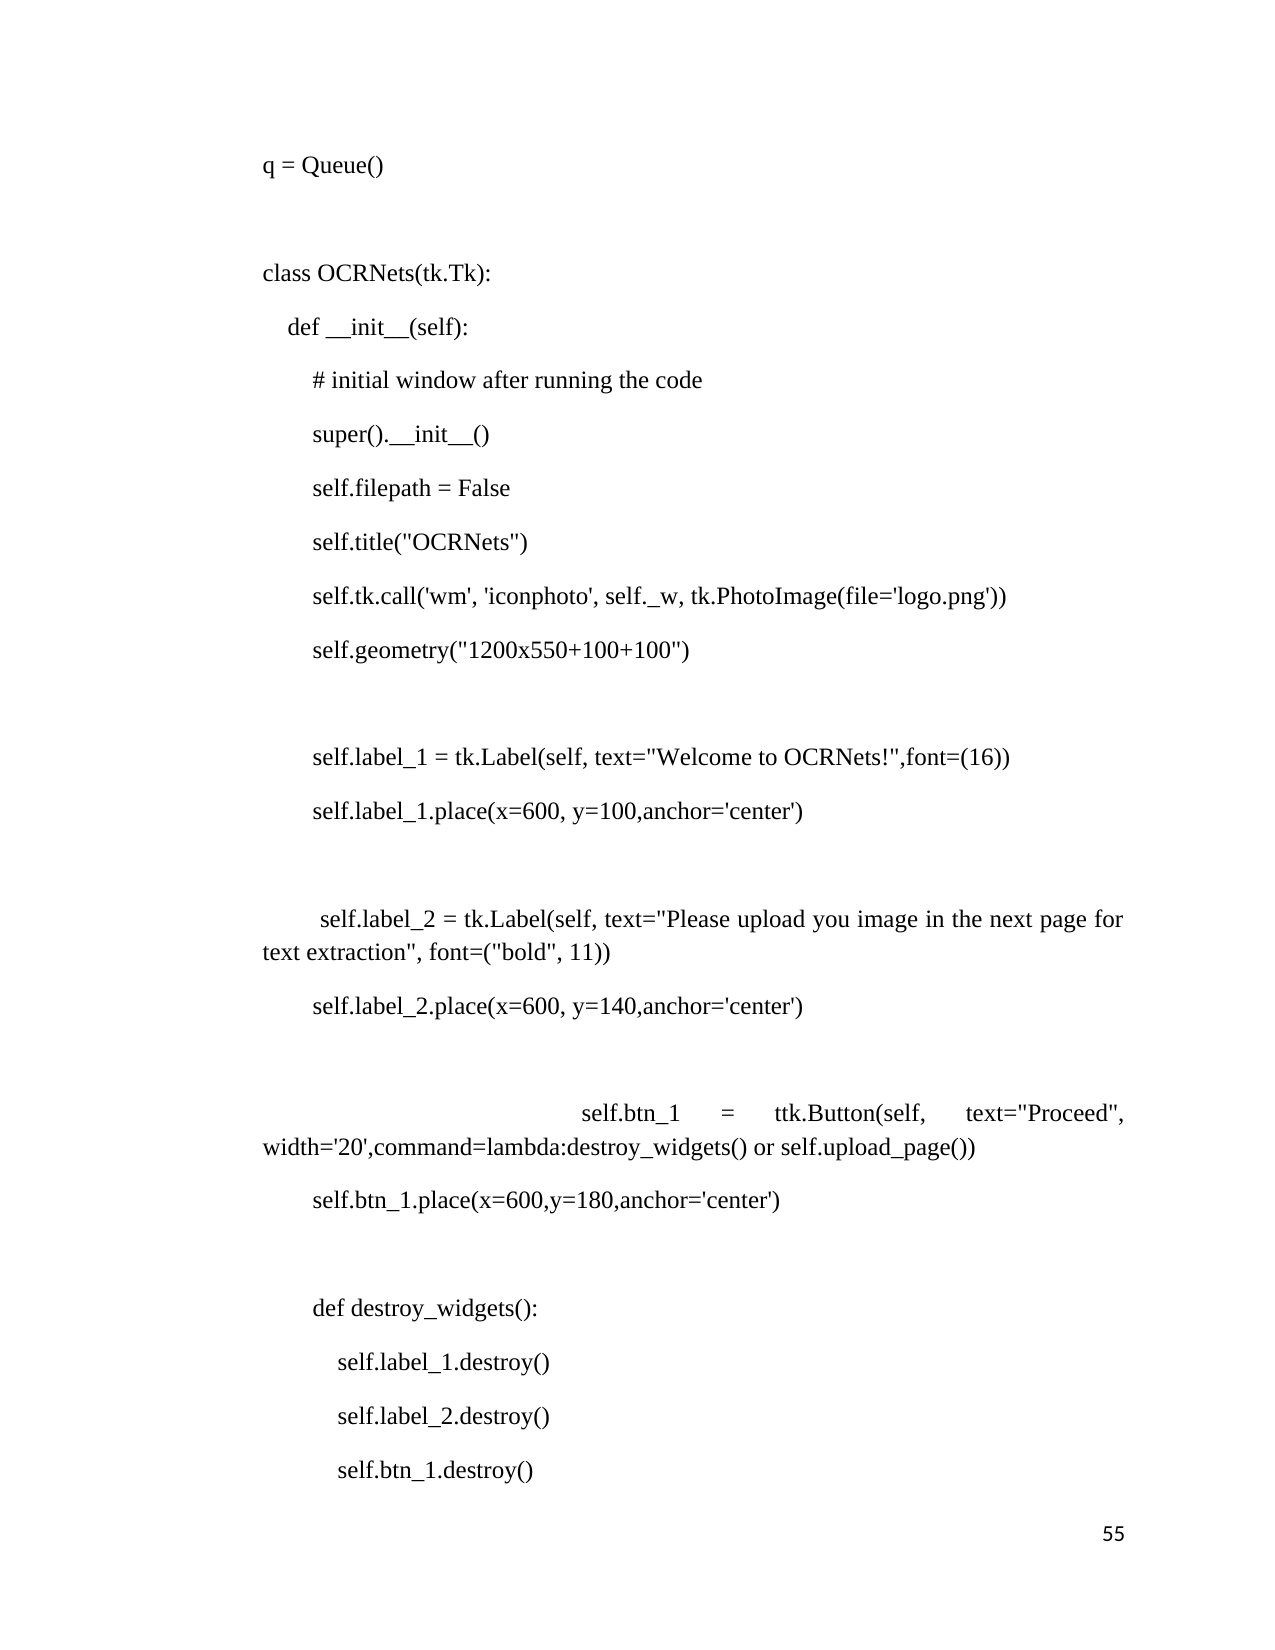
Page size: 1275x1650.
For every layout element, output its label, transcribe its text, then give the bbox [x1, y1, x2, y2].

text class OCRNets(tk.Tk): [262, 258, 1125, 286]
text self.label_2 = tk.Label(self, text="Please upload you image in the next page for text extraction", font=("bold", 11)) [262, 904, 1125, 966]
text self.tk.call('wm', 'iconphoto', self._w, tk.PhotoImage(file='logo.png')) [262, 581, 1125, 609]
text self.filepath = False [262, 473, 1125, 502]
text def destroy_widgets(): [262, 1293, 1125, 1322]
text self.title("OCRNets") [262, 527, 1125, 556]
text self.btn_1.place(x=600,y=180,anchor='center') [262, 1185, 1125, 1214]
text # initial window after running the code [262, 365, 1125, 394]
text self.label_1.place(x=600, y=100,anchor='center') [262, 796, 1125, 825]
text self.btn_1 = ttk.Button(self, text="Proceed", width='20',command=lambda:destroy_widgets() or self.upload_page()) [262, 1098, 1125, 1160]
text self.geometry("1200x550+100+100") [262, 635, 1125, 663]
text self.btn_1.destroy() [262, 1455, 1125, 1483]
text self.label_2.place(x=600, y=140,anchor='center') [262, 991, 1125, 1019]
text self.label_1.destroy() [262, 1347, 1125, 1376]
text def __init__(self): [262, 312, 1125, 340]
text q = Queue() [262, 150, 1125, 179]
text self.label_2.destroy() [262, 1401, 1125, 1429]
text super().__init__() [262, 419, 1125, 448]
text self.label_1 = tk.Label(self, text="Welcome to OCRNets!",font=(16)) [262, 742, 1125, 771]
